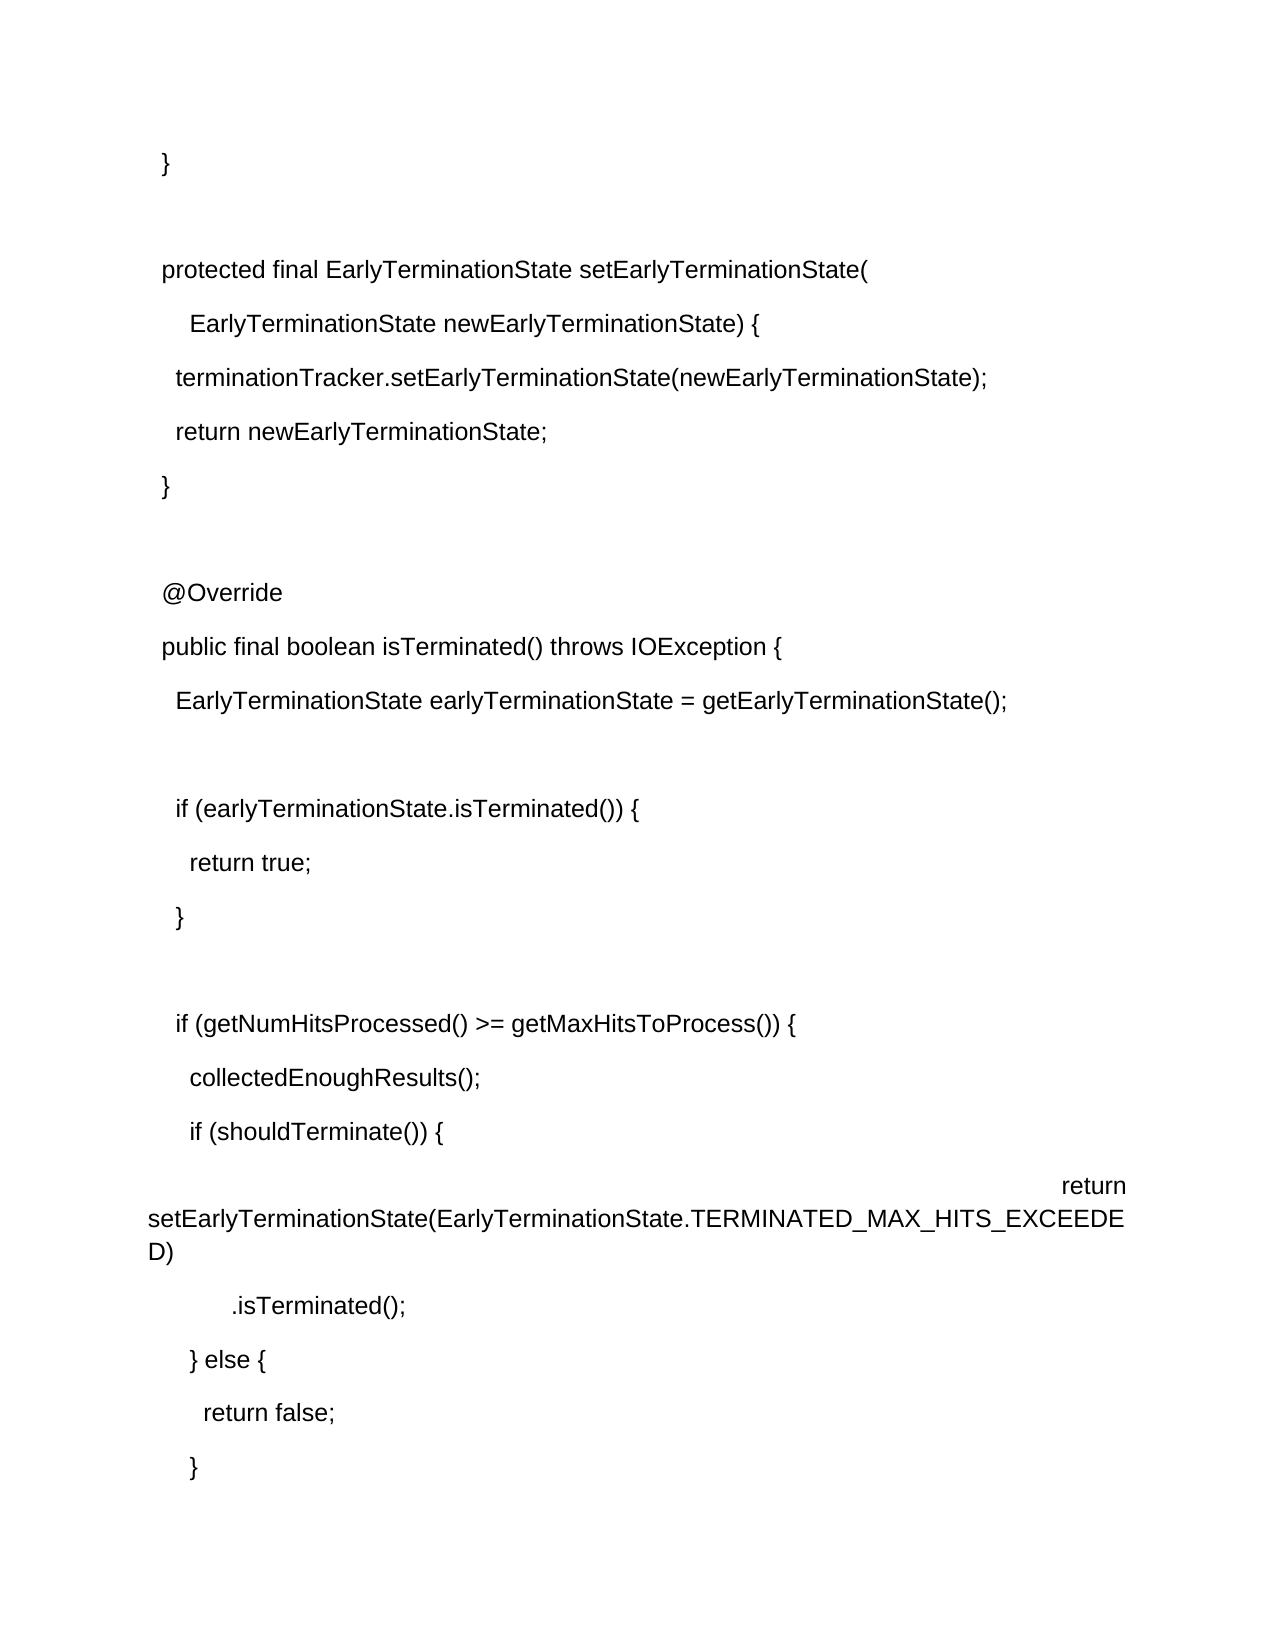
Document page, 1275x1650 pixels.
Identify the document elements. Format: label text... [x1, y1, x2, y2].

text .isTerminated(); [148, 1291, 1127, 1319]
text protected final EarlyTerminationState setEarlyTerminationState( [148, 255, 1127, 284]
text EarlyTerminationState earlyTerminationState = getEarlyTerminationState(); [148, 686, 1127, 715]
text return setEarlyTerminationState(EarlyTerminationState.TERMINATED_MAX_HITS_EXCEEDED) [148, 1171, 1127, 1266]
text } [148, 1452, 1127, 1481]
text } else { [148, 1344, 1127, 1373]
text terminationTracker.setEarlyTerminationState(newEarlyTerminationState); [148, 363, 1127, 392]
text } [148, 902, 1127, 930]
text EarlyTerminationState newEarlyTerminationState) { [148, 309, 1127, 338]
text if (earlyTerminationState.isTerminated()) { [148, 794, 1127, 823]
text } [148, 148, 1127, 176]
text if (getNumHitsProcessed() >= getMaxHitsToProcess()) { [148, 1009, 1127, 1038]
text @Override [148, 578, 1127, 607]
text return true; [148, 848, 1127, 876]
text return false; [148, 1398, 1127, 1427]
text collectedEnoughResults(); [148, 1063, 1127, 1092]
text if (shouldTerminate()) { [148, 1117, 1127, 1146]
text return newEarlyTerminationState; [148, 417, 1127, 446]
text public final boolean isTerminated() throws IOException { [148, 632, 1127, 661]
text } [148, 471, 1127, 499]
